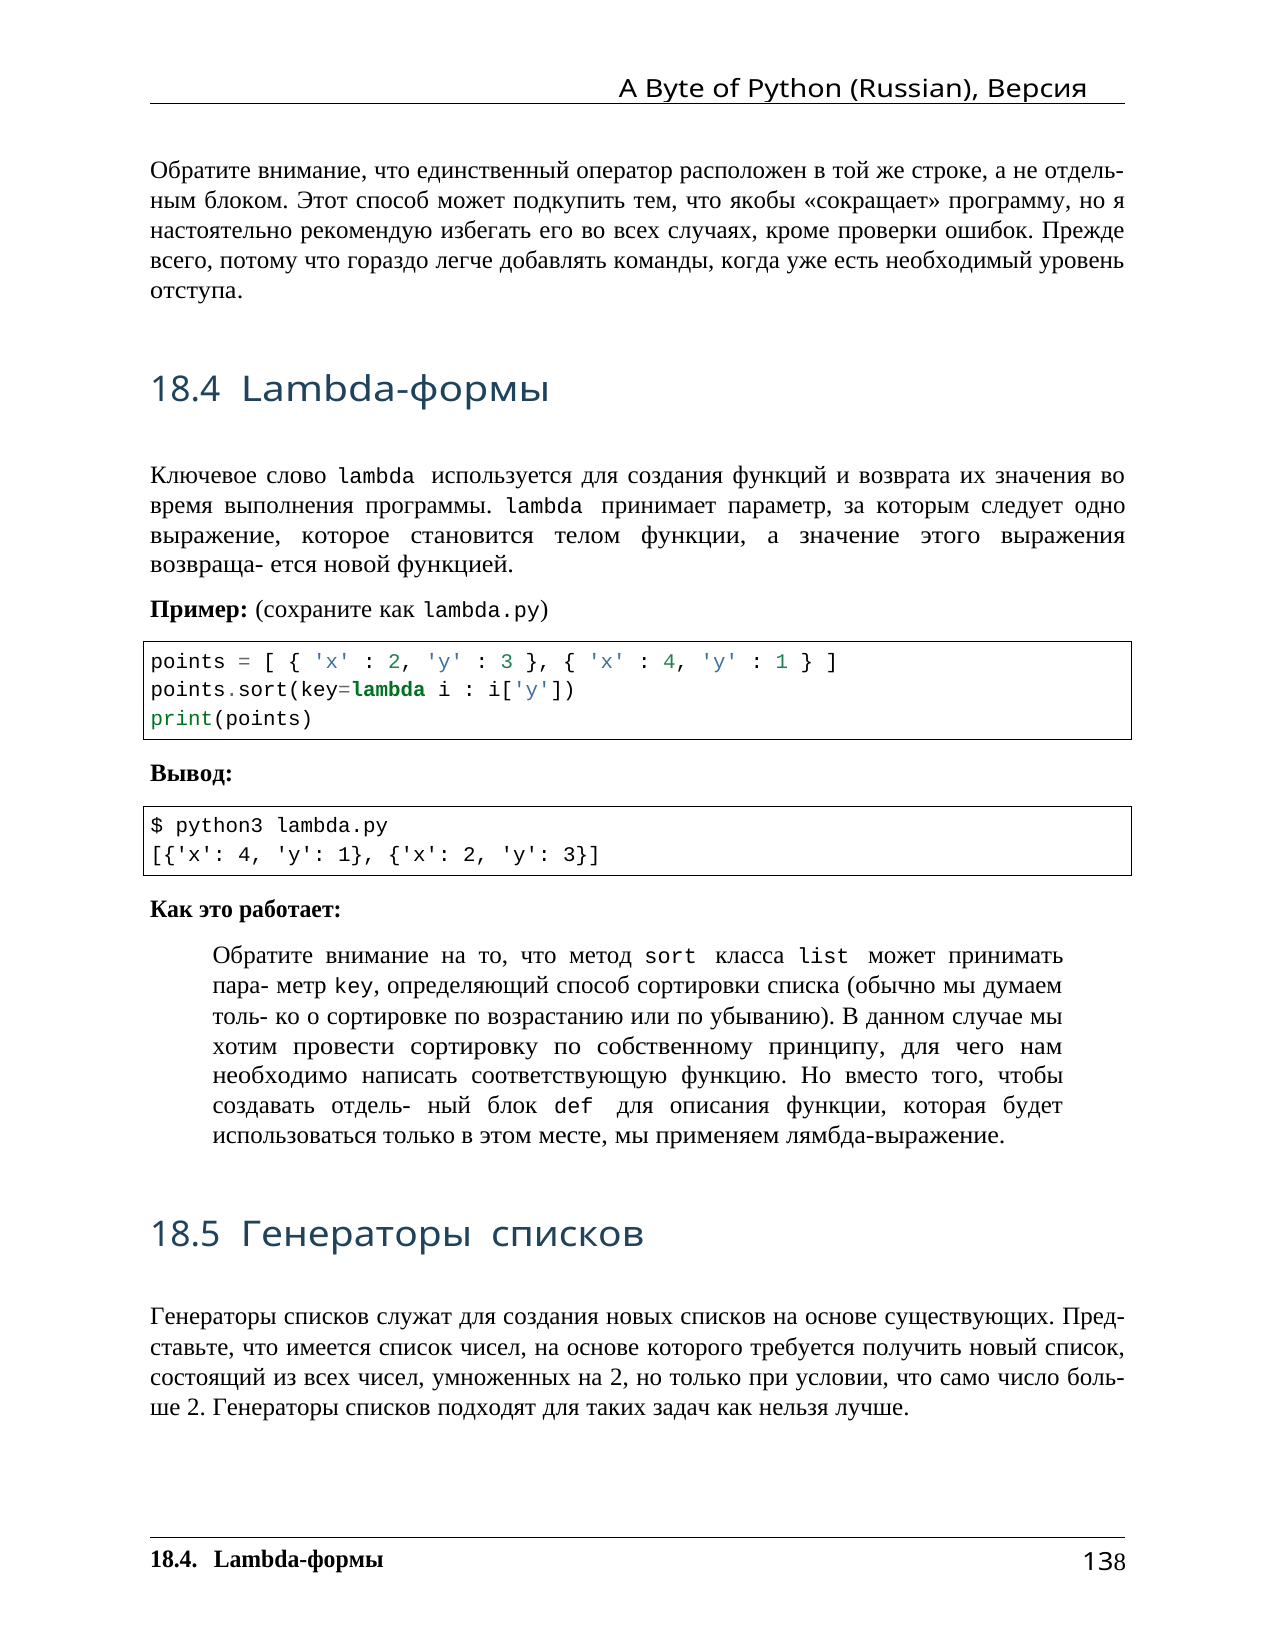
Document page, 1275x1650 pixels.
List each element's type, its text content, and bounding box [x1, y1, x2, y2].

text Обратите внимание, что единственный оператор расположен в той же строке, а не отдель- ным блоком. Этот способ может подкупить тем, что якобы «сокращает» программу, но я настоятельно рекомендую избегать его во всех случаях, кроме проверки ошибок. Прежде всего, потому что гораздо легче добавлять команды, когда уже есть необходимый уровень отступа. [150, 155, 1126, 304]
text Ключевое слово lambda используется для создания функций и возврата их значения во время выполнения программы. lambda принимает параметр, за которым следует одно выражение, которое становится телом функции, а значение этого выражения возвраща- ется новой функцией. [150, 460, 1126, 578]
subtitle Lambda-формы [150, 363, 1144, 411]
text Как это работает: [150, 894, 1144, 923]
text Пример: (сохраните как lambda.py) [150, 594, 1144, 624]
subtitle Генераторы списков [150, 1208, 1144, 1256]
text Генераторы списков служат для создания новых списков на основе существующих. Пред- ставьте, что имеется список чисел, на основе которого требуется получить новый список, состоящий из всех чисел, умноженных на 2, но только при условии, что само число боль- ше 2. Генераторы списков подходят для таких задач как нельзя лучше. [150, 1301, 1126, 1421]
subtitle Вывод: [150, 758, 1144, 787]
text Обратите внимание на то, что метод sort класса list может принимать пара- метр key, определяющий способ сортировки списка (обычно мы думаем толь- ко о сортировке по возрастанию или по убыванию). В данном случае мы хотим провести сортировку по собственному принципу, для чего нам необходимо написать соответствующую функцию. Но вместо того, чтобы создавать отдель- ный блок def для описания функции, которая будет использоваться только в этом месте, мы применяем лямбда-выражение. [212, 940, 1063, 1149]
